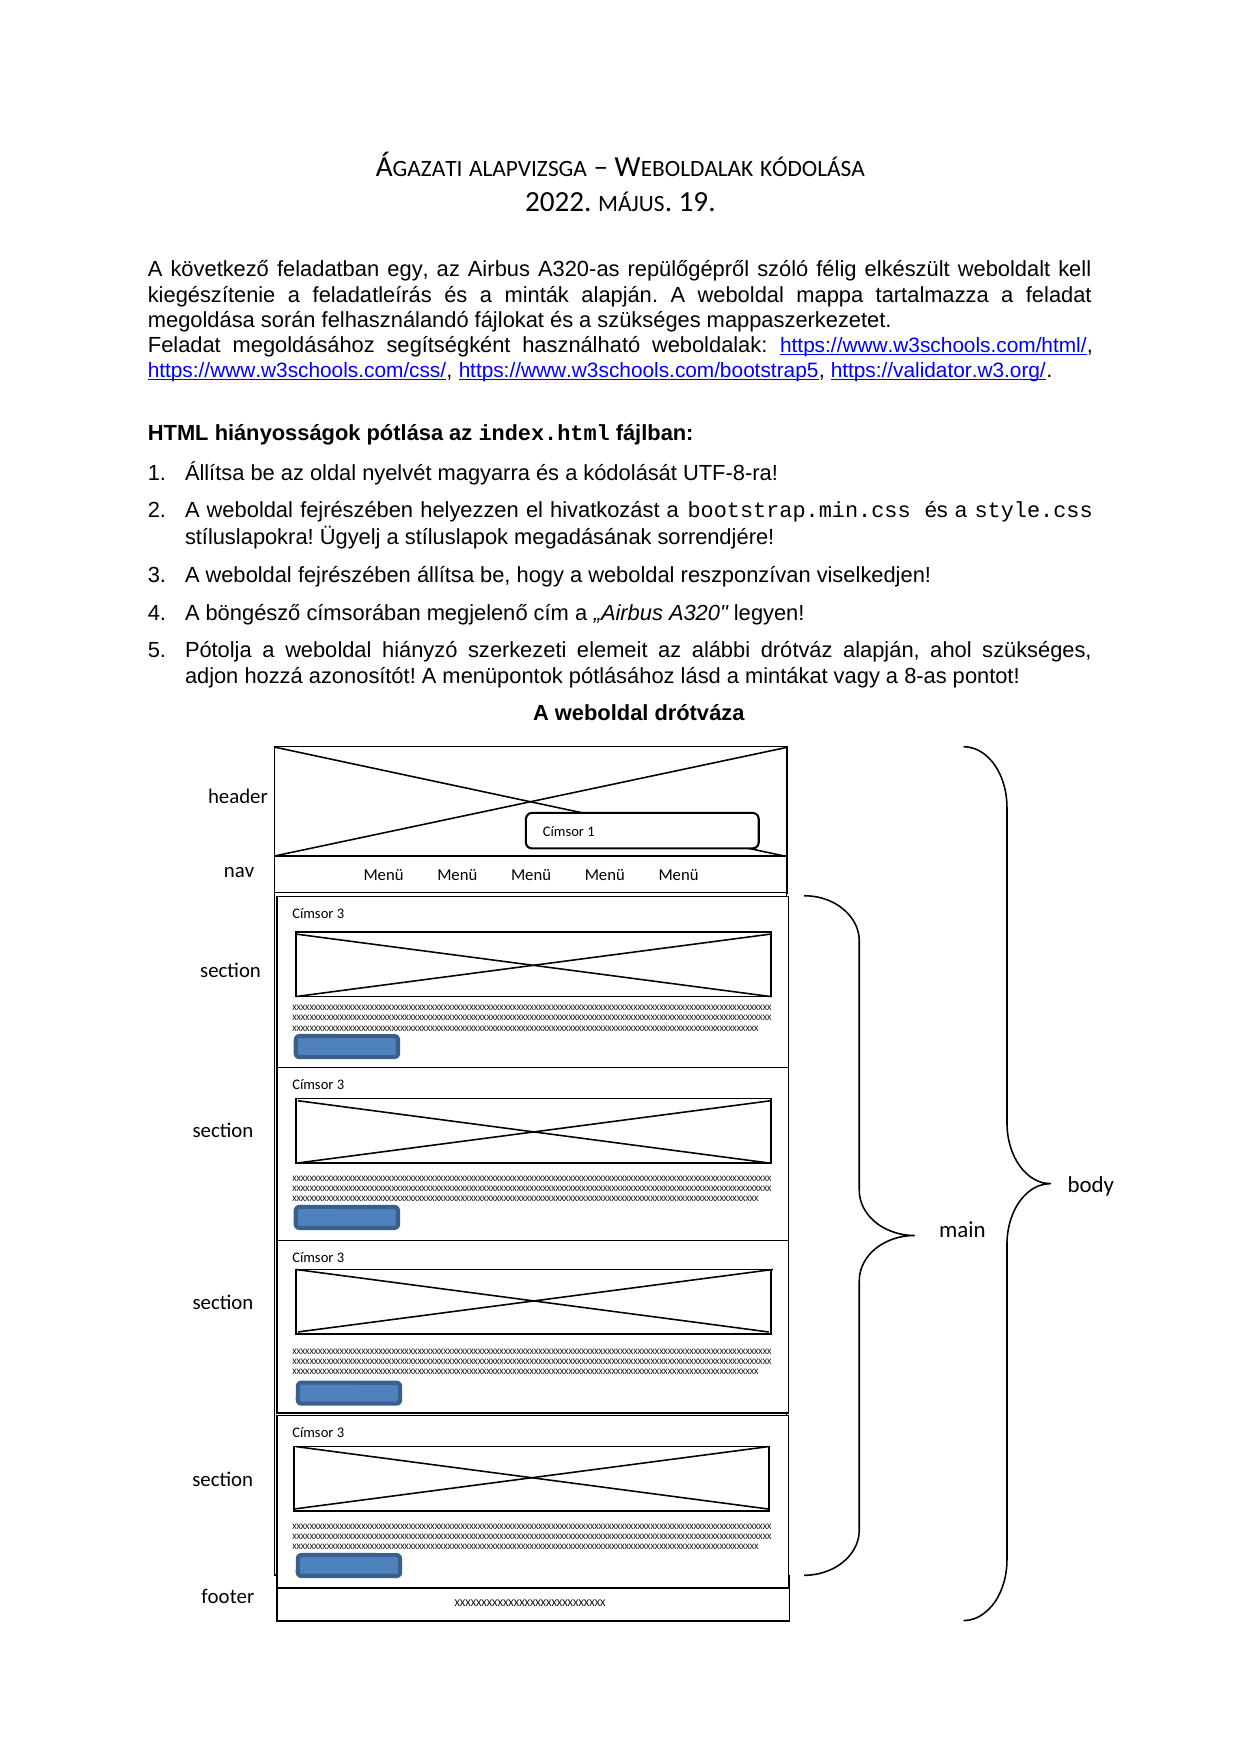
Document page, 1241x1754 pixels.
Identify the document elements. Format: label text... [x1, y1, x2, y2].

list A weboldal fejrészében állítsa be, hogy a weboldal reszponzívan viselkedjen! [148, 562, 1093, 587]
list Pótolja a weboldal hiányzó szerkezeti elemeit az alábbi drótváz alapján, ahol szükséges, adjon hozzá azonosítót! A menüpontok pótlásához lásd a mintákat vagy a 8-as pontot! [148, 637, 1093, 688]
text Feladat megoldásához segítségként használható weboldalak: https://www.w3schools.com/html/, https://www.w3schools.com/css/, https://www.w3schools.com/bootstrap5, https://validator.w3.org/. [148, 332, 1093, 382]
text A következő feladatban egy, az Airbus A320-as repülőgépről szóló félig elkészült weboldalt kell kiegészítenie a feladatleírás és a minták alapján. A weboldal mappa tartalmazza a feladat megoldása során felhasználandó fájlokat és a szükséges mappaszerkezetet. [148, 256, 1093, 332]
list A weboldal drótváza [185, 700, 1093, 726]
text HTML hiányosságok pótlása az index.html fájlban: [148, 420, 1093, 447]
text Ágazati alapvizsga – Weboldalak kódolása 2022. május. 19. [148, 148, 1093, 219]
list Állítsa be az oldal nyelvét magyarra és a kódolását UTF-8-ra! [148, 459, 1093, 485]
list A weboldal fejrészében helyezzen el hivatkozást a bootstrap.min.css és a style.css stíluslapokra! Ügyelj a stíluslapok megadásának sorrendjére! [148, 497, 1093, 549]
list A böngésző címsorában megjelenő cím a „Airbus A320" legyen! [148, 600, 1093, 625]
